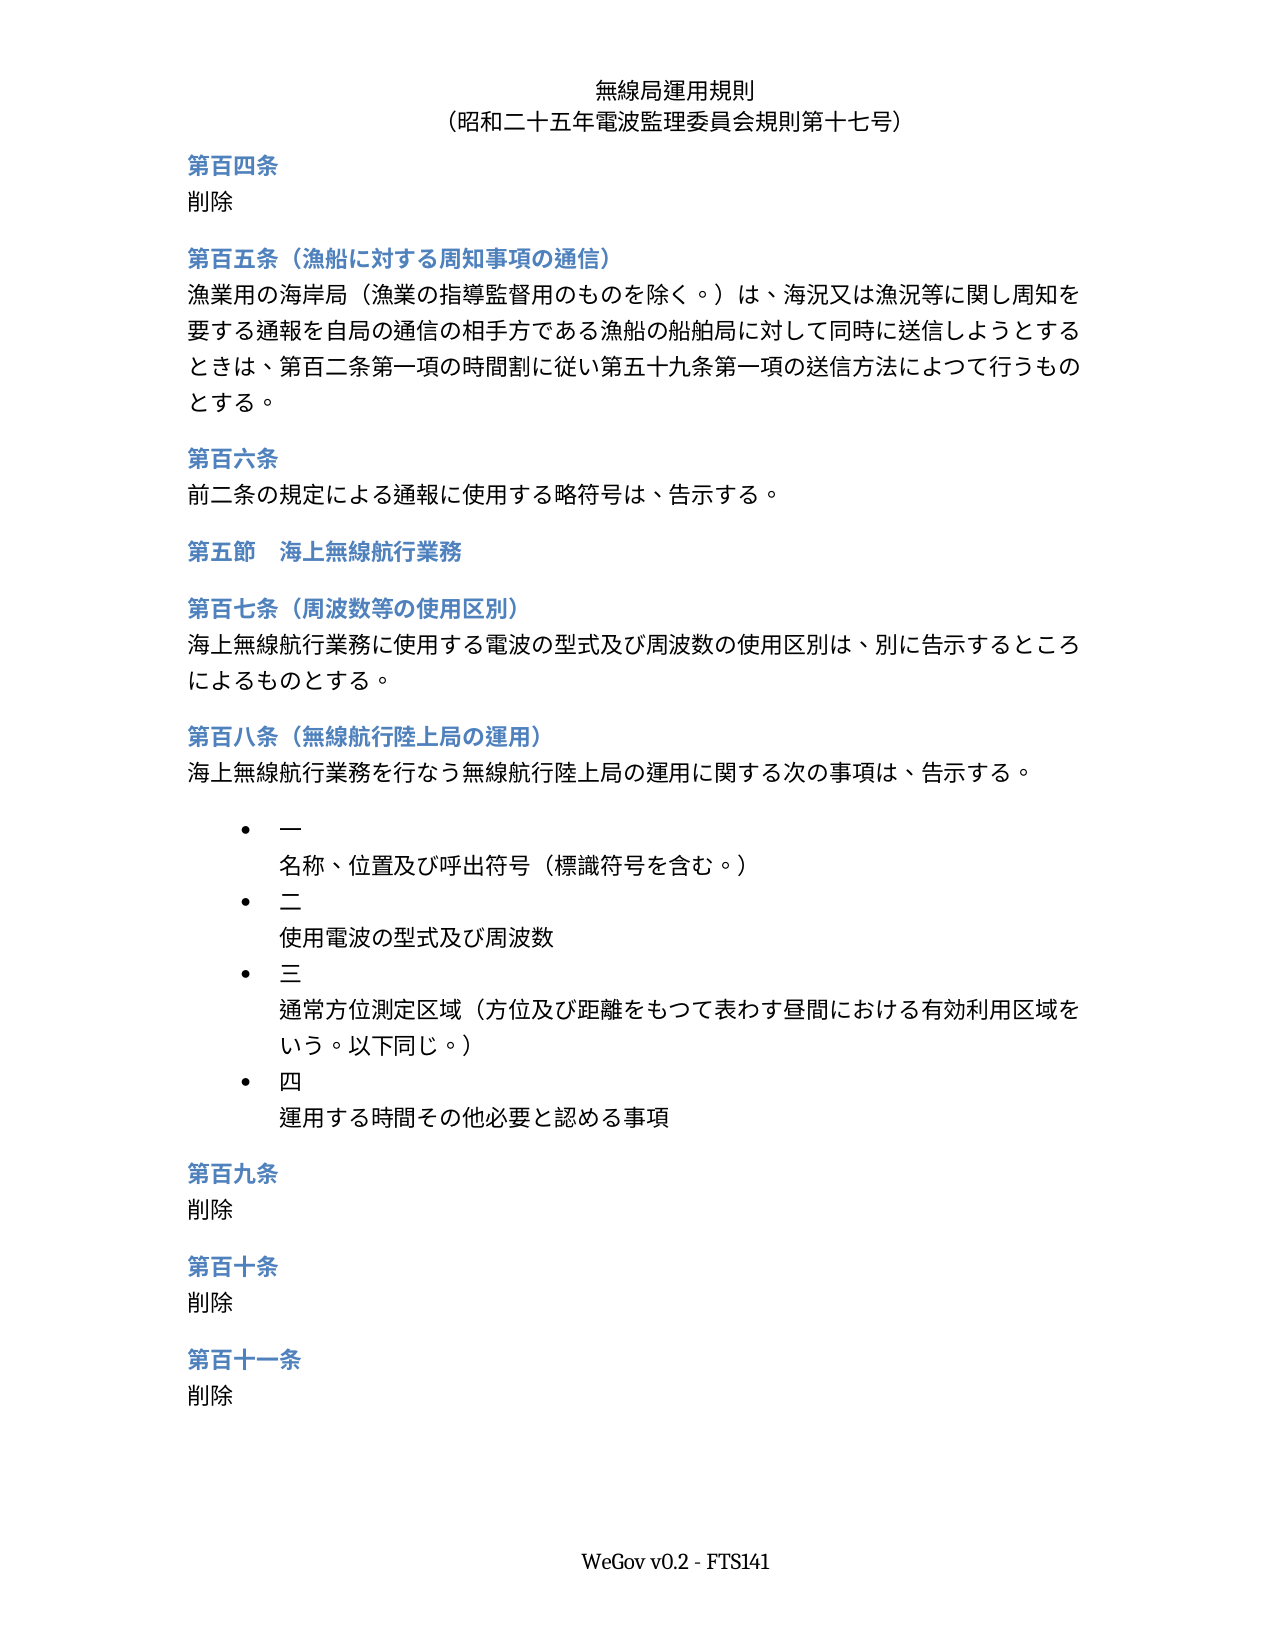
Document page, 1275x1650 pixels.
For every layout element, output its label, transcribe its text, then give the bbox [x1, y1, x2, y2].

subtitle 第五節 海上無線航行業務 [187, 536, 1087, 567]
text 前二条の規定による通報に使用する略符号は、告示する。 [187, 479, 1087, 510]
subtitle 第百五条（漁船に対する周知事項の通信） [187, 243, 1087, 274]
subtitle 第百七条（周波数等の使用区別） [187, 593, 1087, 624]
list 一 名称、位置及び呼出符号（標識符号を含む。） [242, 814, 1087, 881]
text 削除 [187, 1194, 1087, 1226]
list 二 使用電波の型式及び周波数 [242, 886, 1087, 953]
text 海上無線航行業務に使用する電波の型式及び周波数の使用区別は、別に告示するところによるものとする。 [187, 629, 1087, 696]
list 三 通常方位測定区域（方位及び距離をもつて表わす昼間における有効利用区域をいう。以下同じ。） [242, 958, 1087, 1061]
subtitle 第百九条 [187, 1158, 1087, 1189]
text 削除 [187, 186, 1087, 217]
subtitle 第百八条（無線航行陸上局の運用） [187, 721, 1087, 753]
text 削除 [187, 1380, 1087, 1411]
subtitle 第百十一条 [187, 1344, 1087, 1375]
text 削除 [187, 1287, 1087, 1318]
subtitle 第百四条 [187, 150, 1087, 181]
subtitle 第百十条 [187, 1251, 1087, 1282]
text 海上無線航行業務を行なう無線航行陸上局の運用に関する次の事項は、告示する。 [187, 757, 1087, 788]
list 四 運用する時間その他必要と認める事項 [242, 1066, 1087, 1133]
text 漁業用の海岸局（漁業の指導監督用のものを除く。）は、海況又は漁況等に関し周知を要する通報を自局の通信の相手方である漁船の船舶局に対して同時に送信しようとするときは、第百二条第一項の時間割に従い第五十九条第一項の送信方法によつて行うものとする。 [187, 279, 1087, 418]
subtitle 第百六条 [187, 443, 1087, 474]
